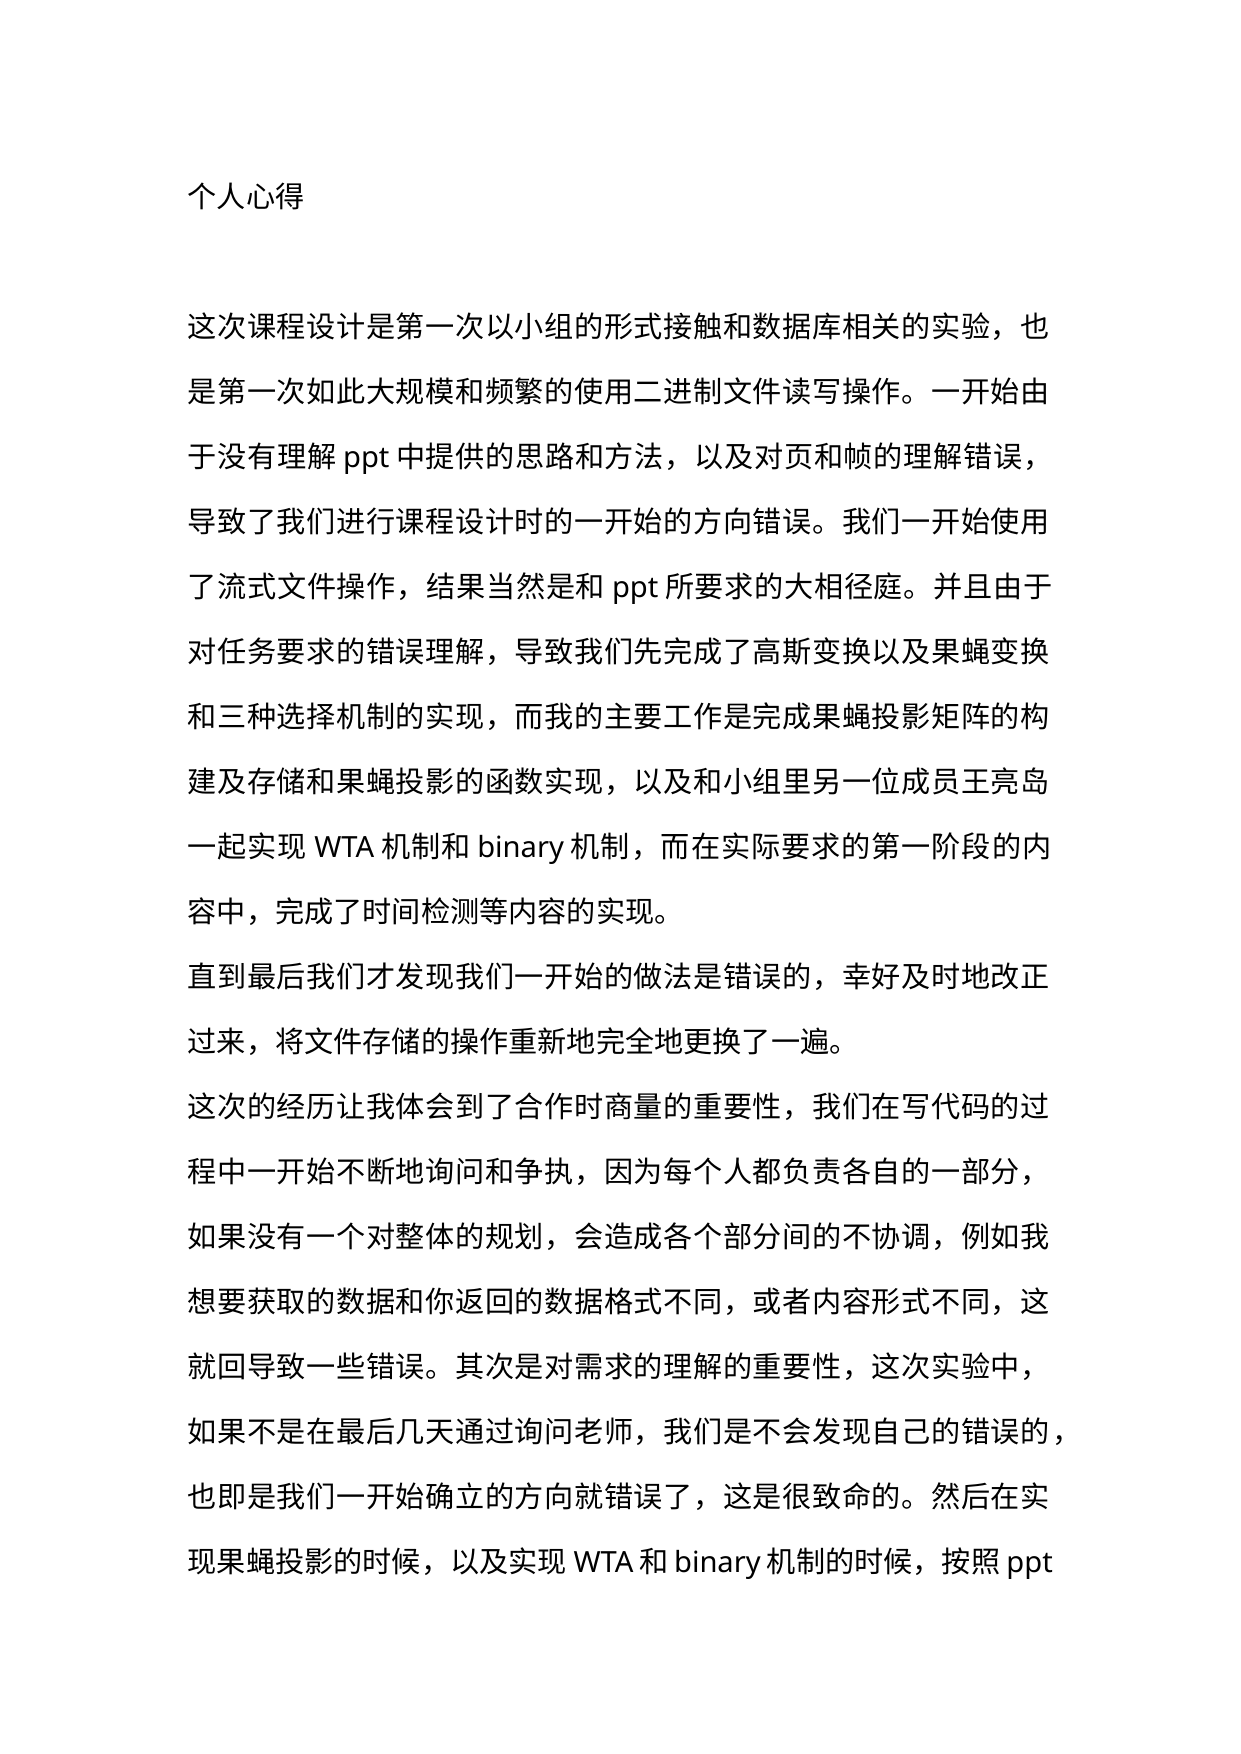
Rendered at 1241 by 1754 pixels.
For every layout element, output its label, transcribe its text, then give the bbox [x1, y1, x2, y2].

text 直到最后我们才发现我们一开始的做法是错误的，幸好及时地改正过来，将文件存储的操作重新地完全地更换了一遍。 [187, 942, 1053, 1072]
text 这次课程设计是第一次以小组的形式接触和数据库相关的实验，也是第一次如此大规模和频繁的使用二进制文件读写操作。一开始由于没有理解ppt中提供的思路和方法，以及对页和帧的理解错误，导致了我们进行课程设计时的一开始的方向错误。我们一开始使用了流式文件操作，结果当然是和ppt所要求的大相径庭。并且由于对任务要求的错误理解，导致我们先完成了高斯变换以及果蝇变换和三种选择机制的实现，而我的主要工作是完成果蝇投影矩阵的构建及存储和果蝇投影的函数实现，以及和小组里另一位成员王亮岛一起实现WTA机制和binary机制，而在实际要求的第一阶段的内容中，完成了时间检测等内容的实现。 [187, 292, 1053, 942]
text 个人心得 [187, 162, 1053, 227]
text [187, 1072, 1053, 1592]
